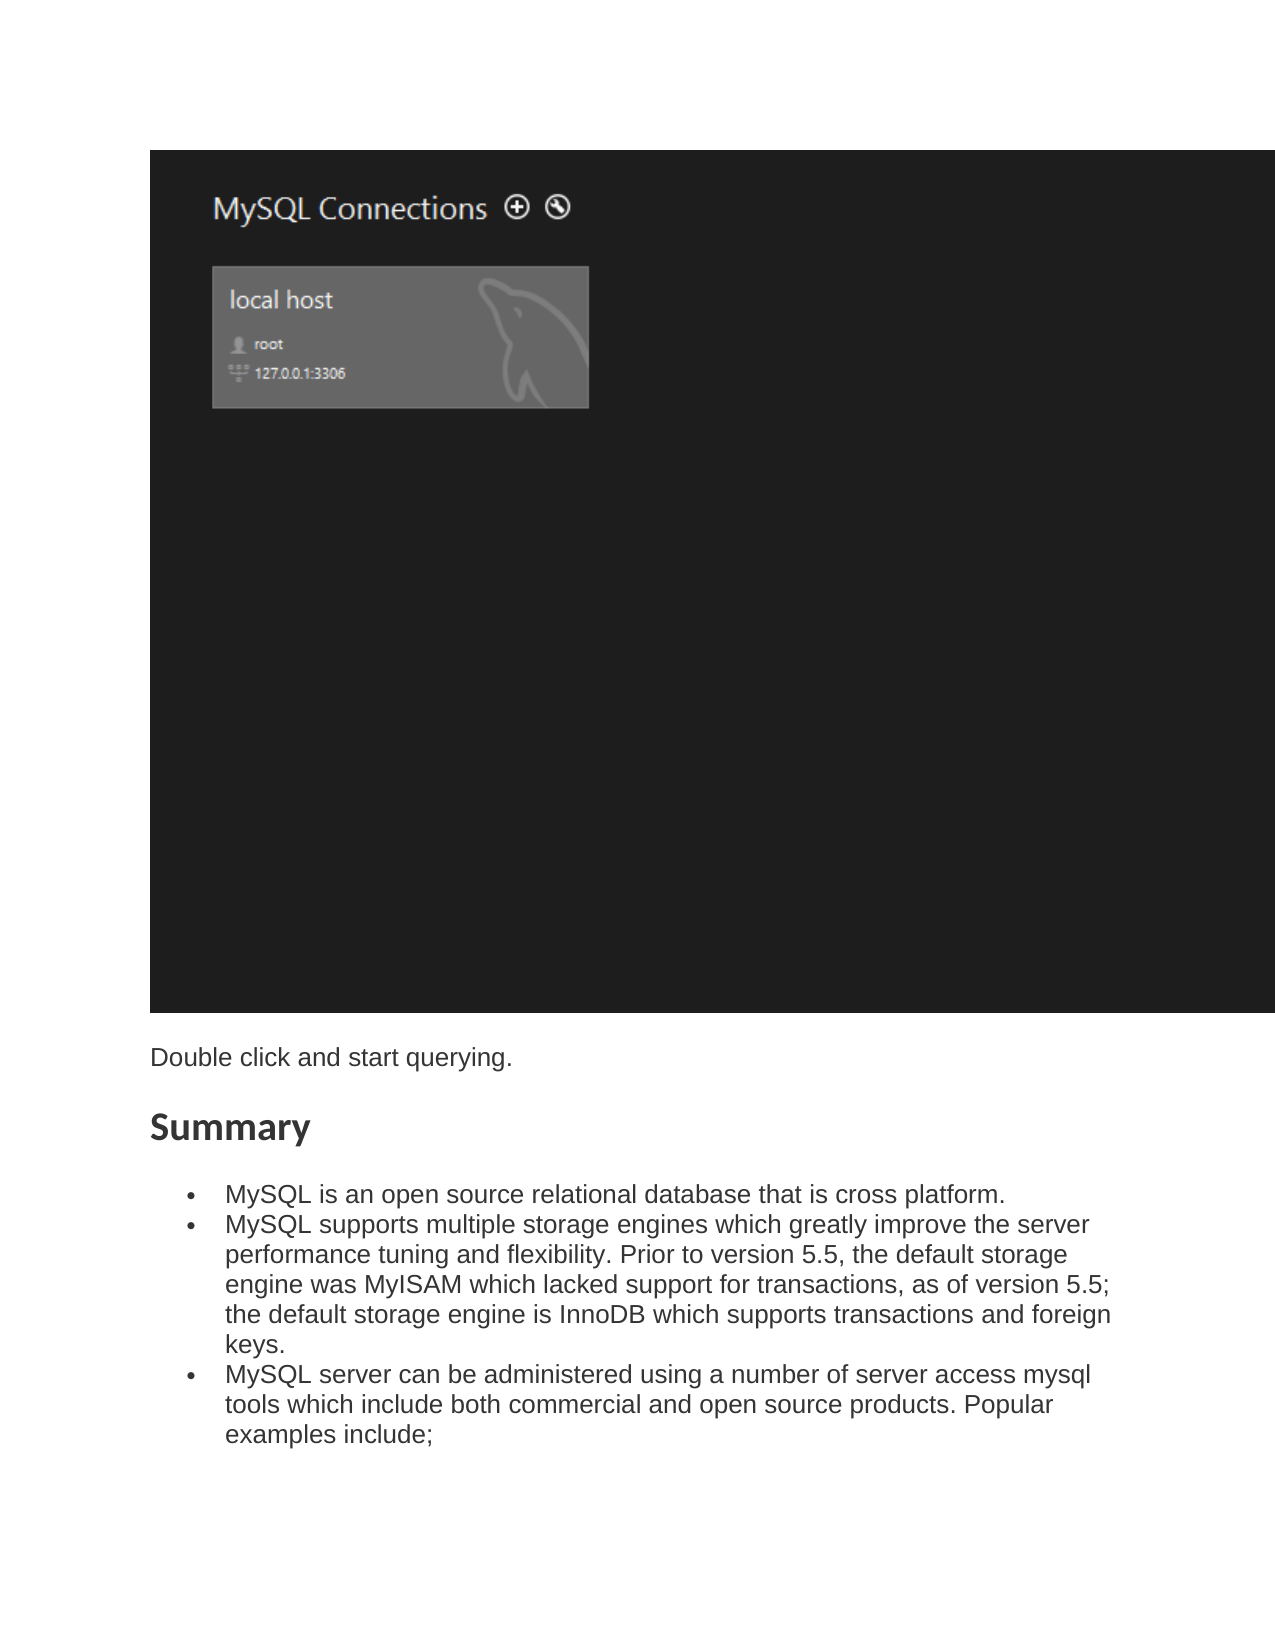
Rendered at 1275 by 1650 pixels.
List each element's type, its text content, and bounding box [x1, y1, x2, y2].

list MySQL is an open source relational database that is cross platform. [187, 1179, 1125, 1209]
subtitle Summary [150, 1101, 1125, 1150]
list MySQL supports multiple storage engines which greatly improve the server performance tuning and flexibility. Prior to version 5.5, the default storage engine was MyISAM which lacked support for transactions, as of version 5.5; the default storage engine is InnoDB which supports transactions and foreign keys. [187, 1209, 1125, 1359]
list MySQL server can be administered using a number of server access mysql tools which include both commercial and open source products. Popular examples include; [187, 1359, 1125, 1448]
text Double click and start querying. [150, 1042, 1125, 1072]
picture [150, 150, 1275, 1013]
